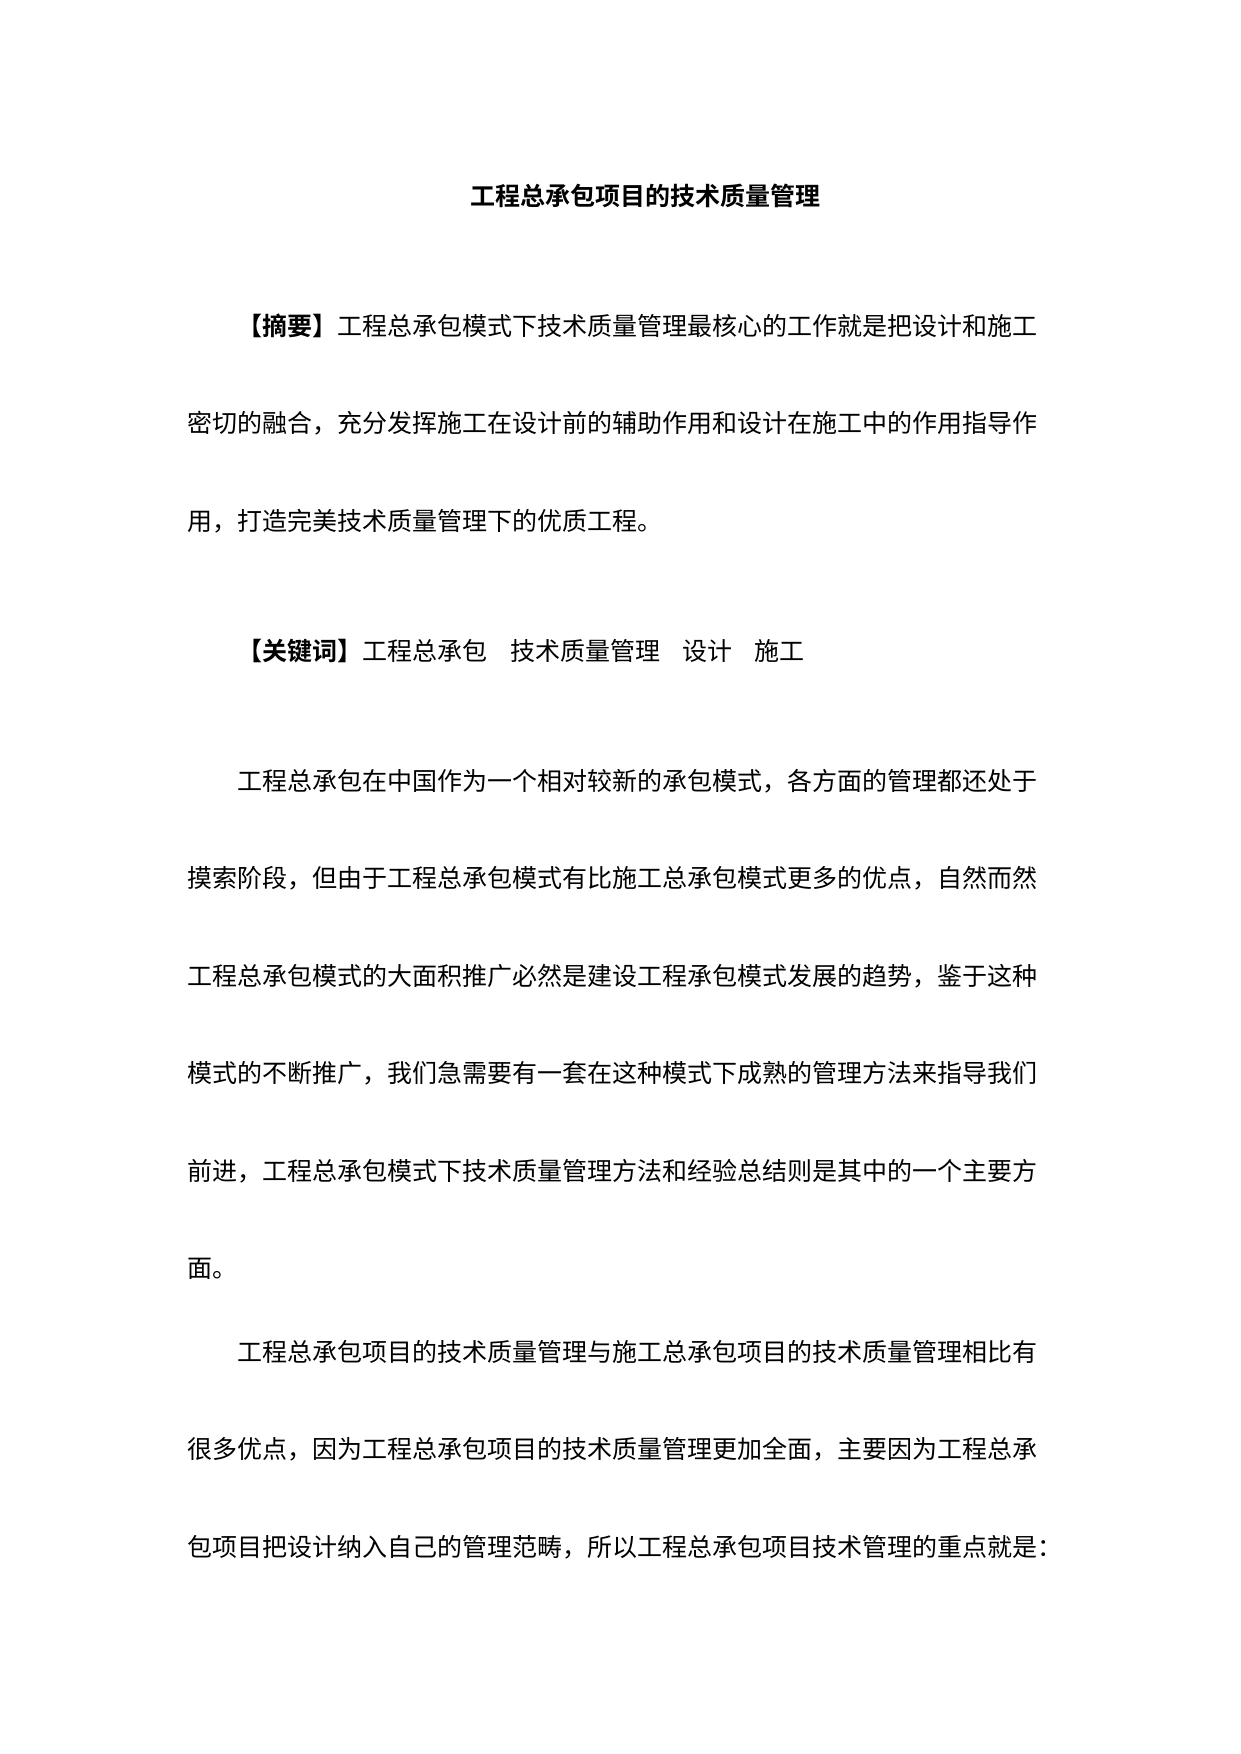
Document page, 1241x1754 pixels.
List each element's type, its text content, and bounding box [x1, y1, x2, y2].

text 【摘要】工程总承包模式下技术质量管理最核心的工作就是把设计和施工密切的融合，充分发挥施工在设计前的辅助作用和设计在施工中的作用指导作用，打造完美技术质量管理下的优质工程。 [187, 292, 1053, 552]
text 工程总承包在中国作为一个相对较新的承包模式，各方面的管理都还处于摸索阶段，但由于工程总承包模式有比施工总承包模式更多的优点，自然而然工程总承包模式的大面积推广必然是建设工程承包模式发展的趋势，鉴于这种模式的不断推广，我们急需要有一套在这种模式下成熟的管理方法来指导我们前进，工程总承包模式下技术质量管理方法和经验总结则是其中的一个主要方面。 [187, 747, 1053, 1299]
text 【关键词】工程总承包 技术质量管理 设计 施工 [187, 617, 1053, 682]
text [187, 1318, 1053, 1578]
text 工程总承包项目的技术质量管理 [187, 162, 1053, 227]
